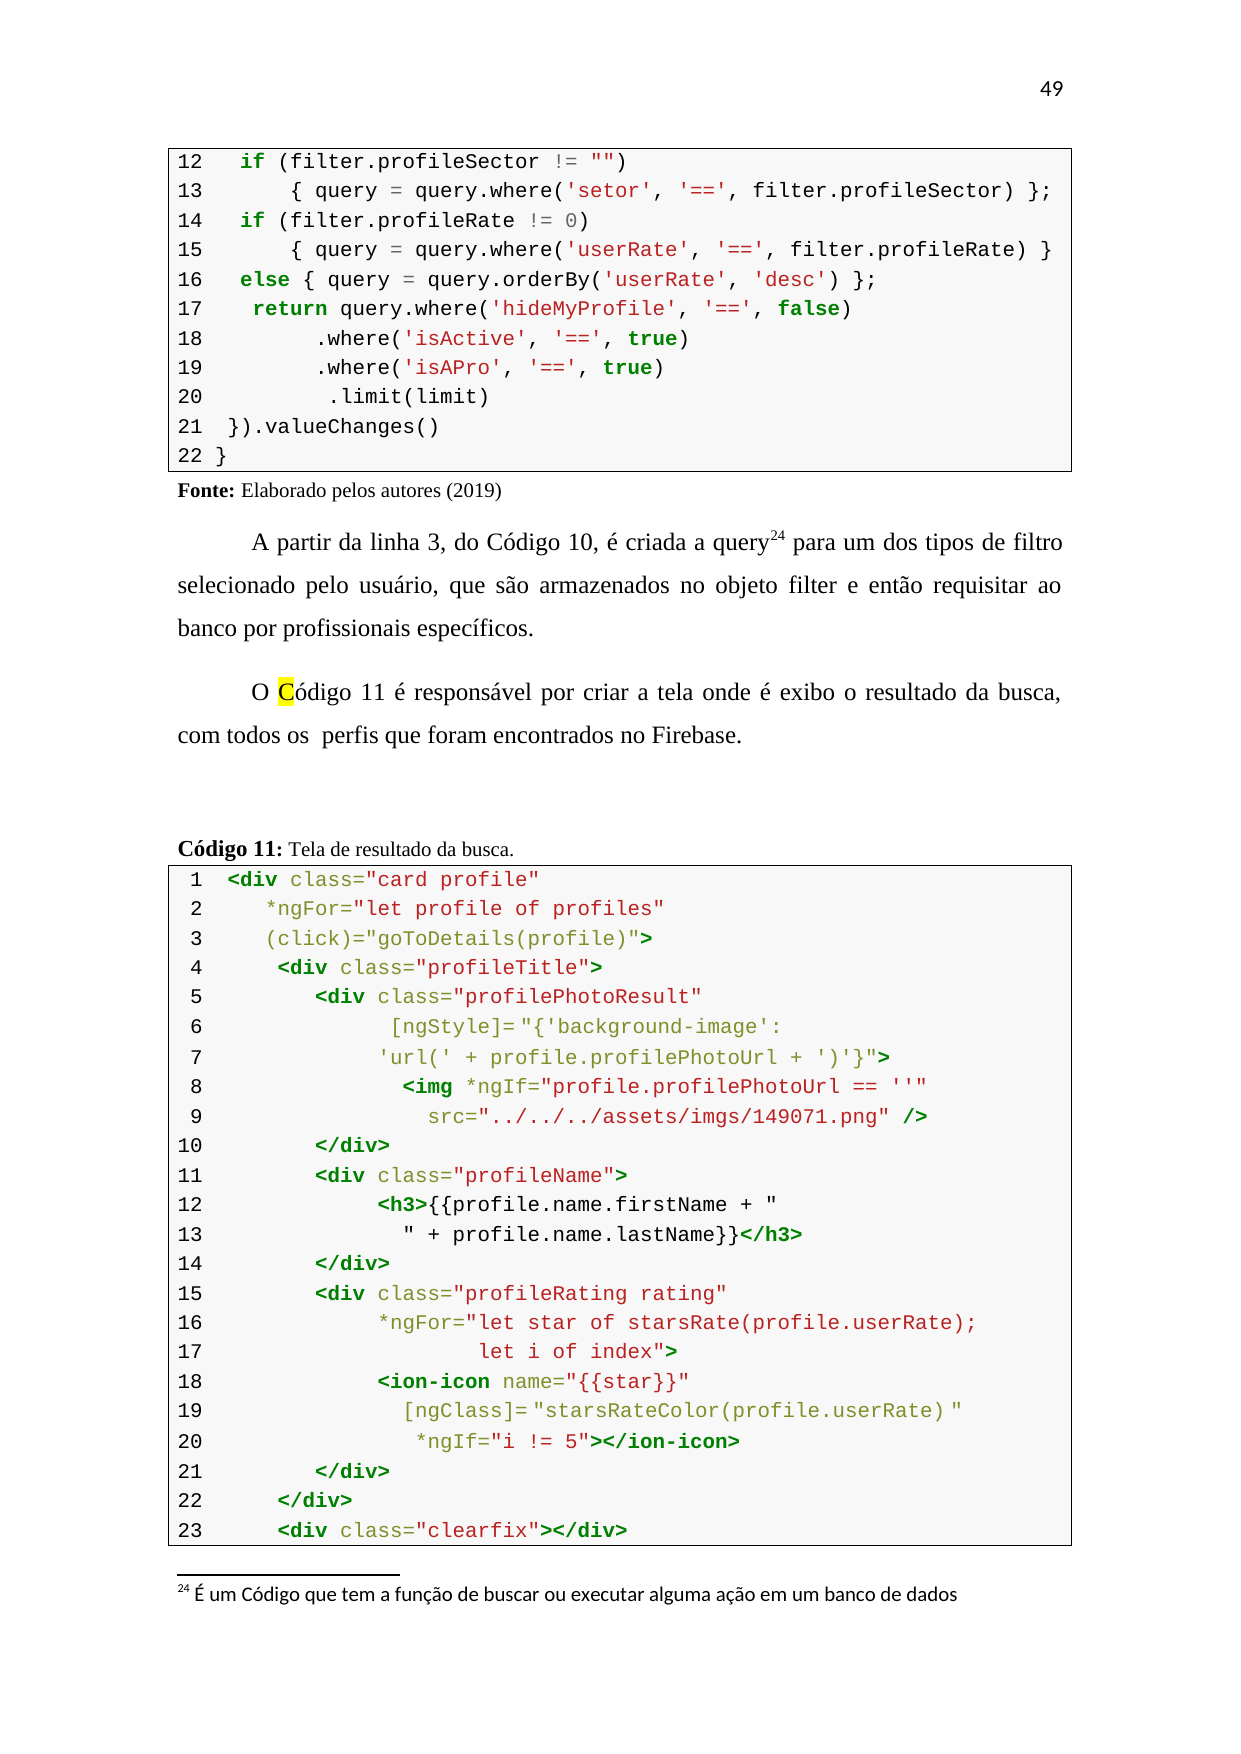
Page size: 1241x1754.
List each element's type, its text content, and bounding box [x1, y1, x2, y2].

text 15 { query = query.where('userRate', '==', filter.profileRate) } [169, 236, 1071, 263]
text 10 </div> [169, 1132, 1071, 1159]
text 3 (click)="goToDetails(profile)"> [169, 924, 1071, 951]
text 22 </div> [169, 1487, 1071, 1514]
text 14 if (filter.profileRate != 0) [169, 207, 1071, 233]
text 18 <ion-icon name="{{star}}" [169, 1368, 1071, 1394]
text 6 [ngStyle]= "{'background-image': [169, 1013, 1071, 1039]
text 20 .limit(limit) [169, 383, 1071, 410]
text 11 <div class="profileName"> [169, 1161, 1071, 1188]
text 13 { query = query.where('setor', '==', filter.profileSector) }; [169, 177, 1071, 204]
text 17 return query.where('hideMyProfile', '==', false) [169, 295, 1071, 322]
text 19 .where('isAPro', '==', true) [169, 354, 1071, 381]
text Código 11: Tela de resultado da busca. [177, 835, 1063, 862]
text O Código 11 é responsável por criar a tela onde é exibo o resultado da busca, com todos os perfis que foram encontrados no Firebase. [177, 677, 1063, 749]
text 18 .where('isActive', '==', true) [169, 324, 1071, 351]
text 16 else { query = query.orderBy('userRate', 'desc') }; [169, 266, 1071, 292]
text 21 }).valueChanges() [169, 413, 1071, 440]
text 16 *ngFor="let star of starsRate(profile.userRate); [169, 1309, 1071, 1336]
text A partir da linha 3, do Código 10, é criada a query para um dos tipos de filtro selecionado pelo usuário, que são armazenados no objeto filter e então requisitar ao banco por profissionais específicos. [177, 527, 1063, 642]
text 14 </div> [169, 1250, 1071, 1277]
text 15 <div class="profileRating rating" [169, 1279, 1071, 1306]
text 1 <div class="card profile" [169, 866, 1071, 892]
text 22 } [169, 442, 1071, 471]
text 4 <div class="profileTitle"> [169, 954, 1071, 981]
text 23 <div class="clearfix"></div> [169, 1516, 1071, 1545]
text 17 let i of index"> [169, 1338, 1071, 1365]
text 20 *ngIf="i != 5"></ion-icon> [169, 1428, 1071, 1455]
text 12 if (filter.profileSector != "") [169, 149, 1071, 174]
text 2 *ngFor="let profile of profiles" [169, 895, 1071, 922]
text Fonte: Elaborado pelos autores (2019) [177, 478, 1063, 502]
text 8 <img *ngIf="profile.profilePhotoUrl == ''" [169, 1073, 1071, 1100]
text 21 </div> [169, 1457, 1071, 1484]
text 12 <h3>{{profile.name.firstName + " [169, 1191, 1071, 1218]
text 13 " + profile.name.lastName}}</h3> [169, 1220, 1071, 1247]
text 9 src="../../../assets/imgs/149071.png" /> [169, 1102, 1071, 1129]
text 19 [ngClass]= "starsRateColor(profile.userRate) " [169, 1397, 1071, 1424]
text 7 'url(' + profile.profilePhotoUrl + ')'}"> [169, 1043, 1071, 1070]
text 5 <div class="profilePhotoResult" [169, 983, 1071, 1010]
